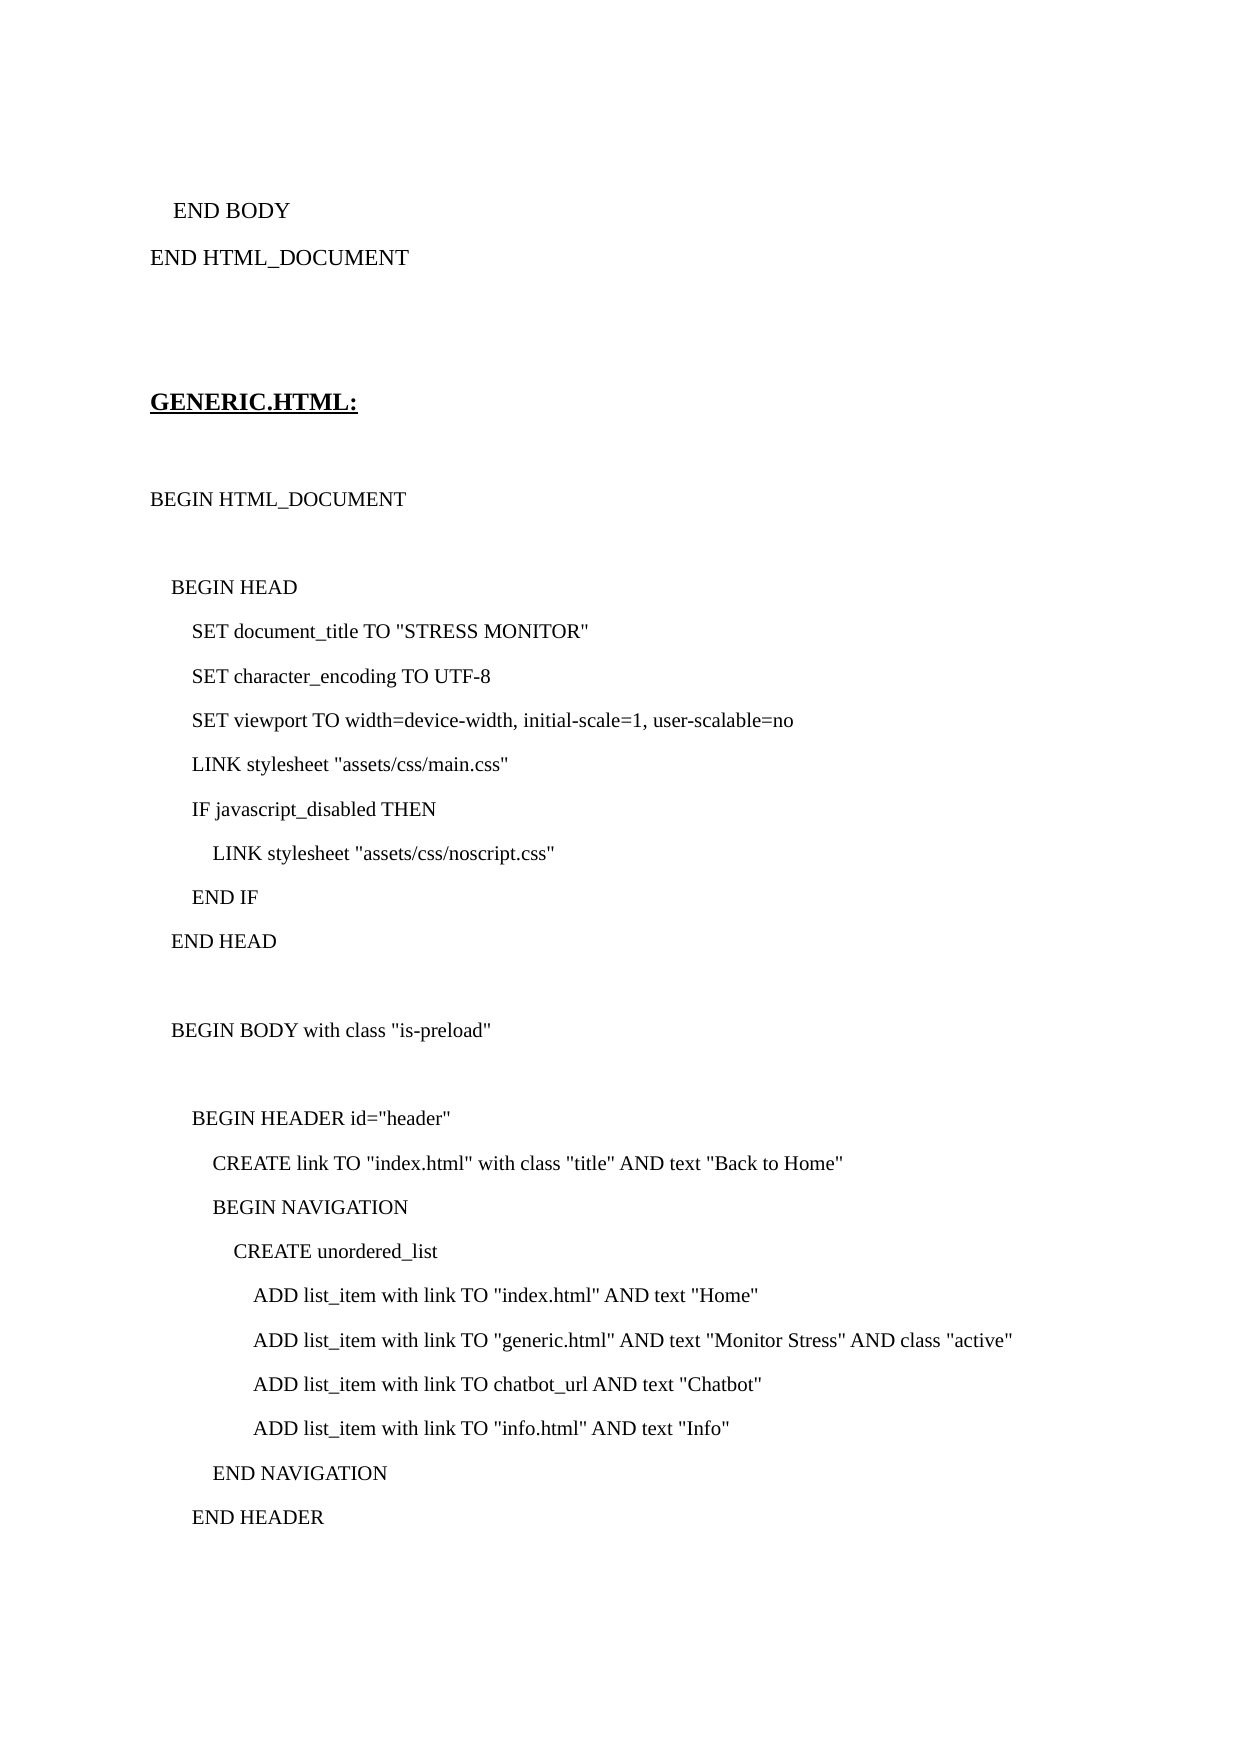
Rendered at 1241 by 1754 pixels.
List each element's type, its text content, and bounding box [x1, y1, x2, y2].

text SET viewport TO width=device-width, initial-scale=1, user-scalable=no [150, 708, 1090, 732]
text SET document_title TO "STRESS MONITOR" [150, 619, 1090, 643]
text CREATE link TO "index.html" with class "title" AND text "Back to Home" [150, 1151, 1090, 1175]
text BEGIN NAVIGATION [150, 1195, 1090, 1219]
text END HEAD [150, 929, 1090, 953]
text ADD list_item with link TO chatbot_url AND text "Chatbot" [150, 1372, 1090, 1396]
text END IF [150, 885, 1090, 909]
text ADD list_item with link TO "index.html" AND text "Home" [150, 1283, 1090, 1307]
text BEGIN HTML_DOCUMENT [150, 487, 1090, 511]
text END NAVIGATION [150, 1461, 1090, 1484]
text GENERIC.HTML: [150, 387, 1090, 416]
text BEGIN BODY with class "is-preload" [150, 1018, 1090, 1042]
text END BODY [150, 197, 1090, 223]
text BEGIN HEAD [150, 575, 1090, 599]
text SET character_encoding TO UTF-8 [150, 664, 1090, 688]
text ADD list_item with link TO "generic.html" AND text "Monitor Stress" AND class "active" [150, 1328, 1090, 1352]
text ADD list_item with link TO "info.html" AND text "Info" [150, 1416, 1090, 1440]
text END HEADER [150, 1505, 1090, 1529]
text CREATE unordered_list [150, 1239, 1090, 1263]
text IF javascript_disabled THEN [150, 796, 1090, 821]
text BEGIN HEADER id="header" [150, 1106, 1090, 1130]
text END HTML_DOCUMENT [150, 244, 1090, 270]
text LINK stylesheet "assets/css/noscript.css" [150, 841, 1090, 865]
text LINK stylesheet "assets/css/main.css" [150, 752, 1090, 776]
